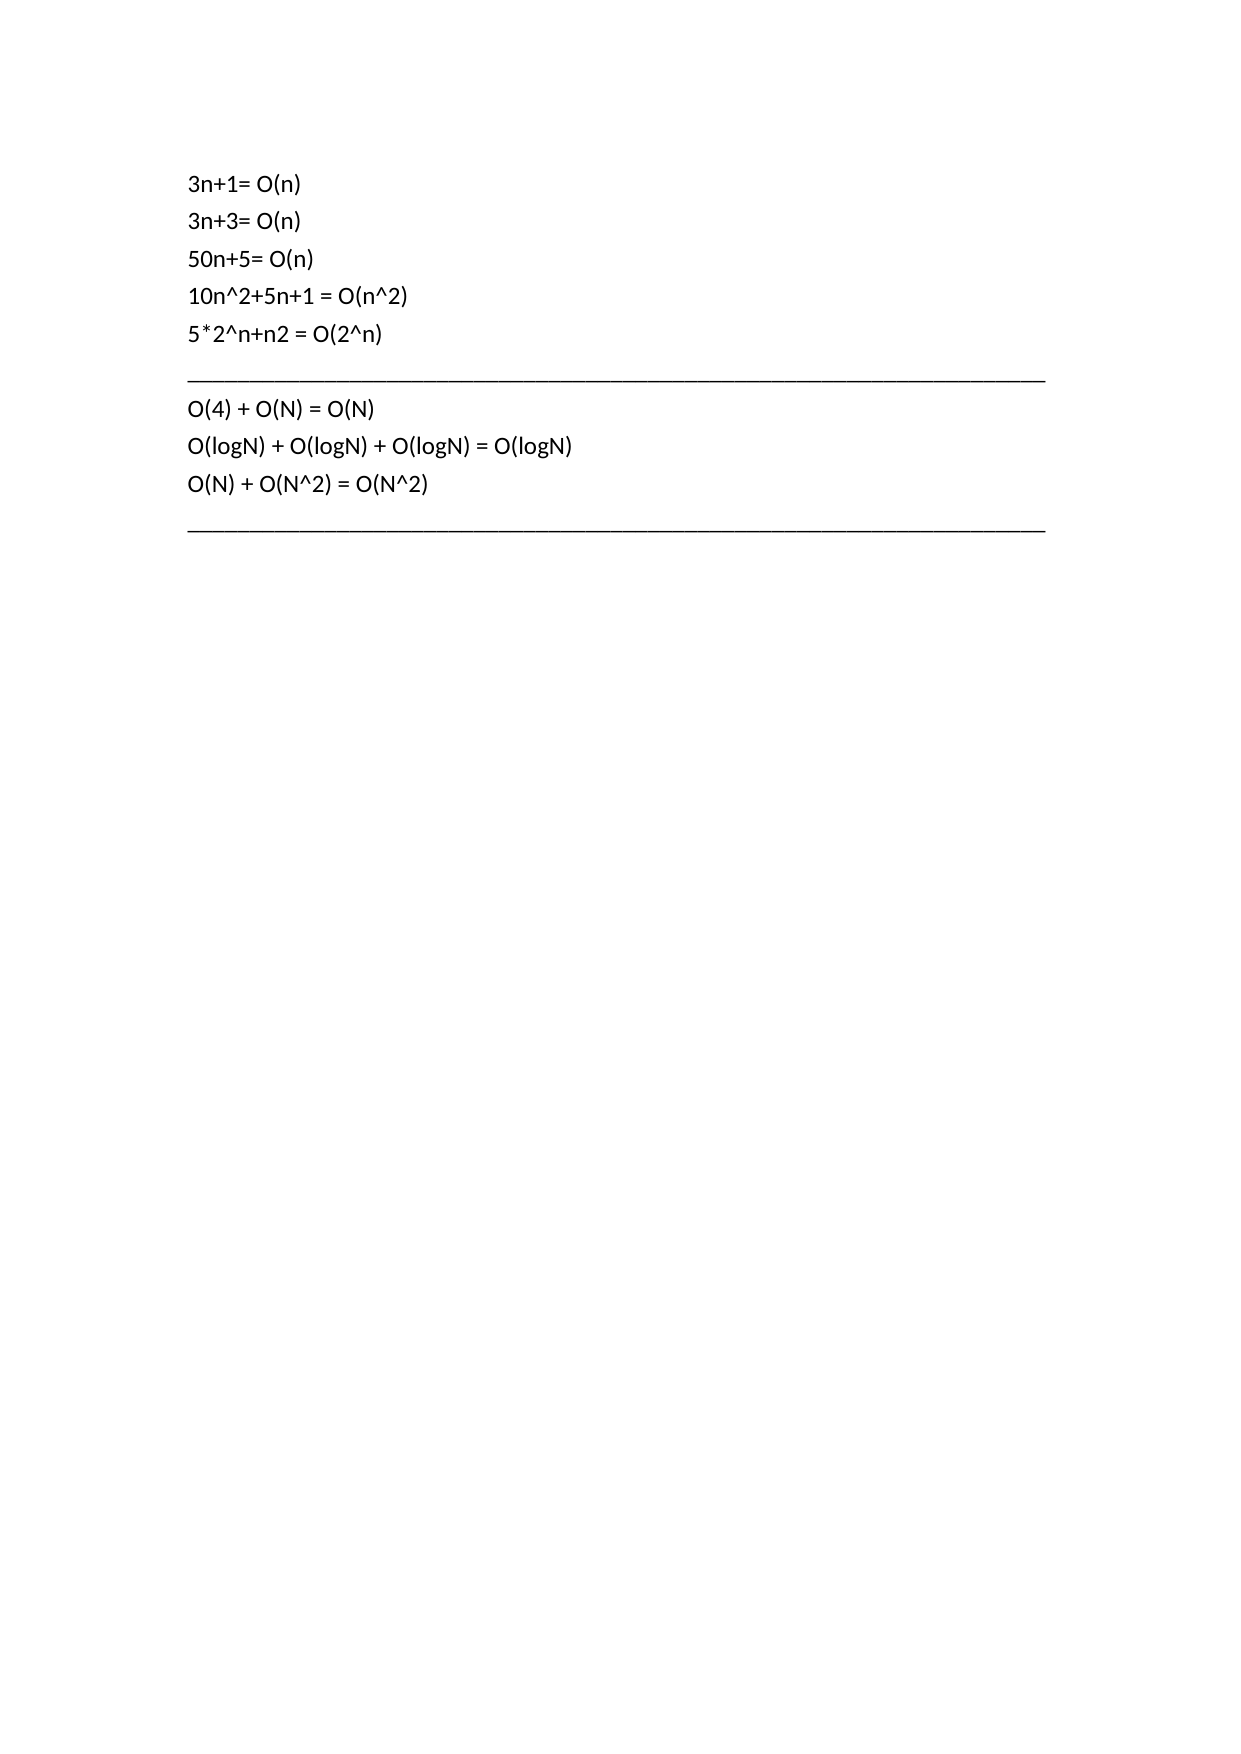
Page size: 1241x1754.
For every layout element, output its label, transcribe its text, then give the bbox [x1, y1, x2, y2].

text O(N) + O(N^2) = O(N^2) [187, 464, 1053, 502]
text _____________________________________________________________________ [187, 352, 1053, 389]
text 3n+1= O(n) [187, 164, 1053, 202]
text 10n^2+5n+1 = O(n^2) [187, 277, 1053, 314]
text O(logN) + O(logN) + O(logN) = O(logN) [187, 427, 1053, 464]
text _____________________________________________________________________ [187, 502, 1053, 539]
text 3n+3= O(n) [187, 202, 1053, 239]
text 5*2^n+n2 = O(2^n) [187, 314, 1053, 352]
text 50n+5= O(n) [187, 239, 1053, 277]
text O(4) + O(N) = O(N) [187, 389, 1053, 427]
